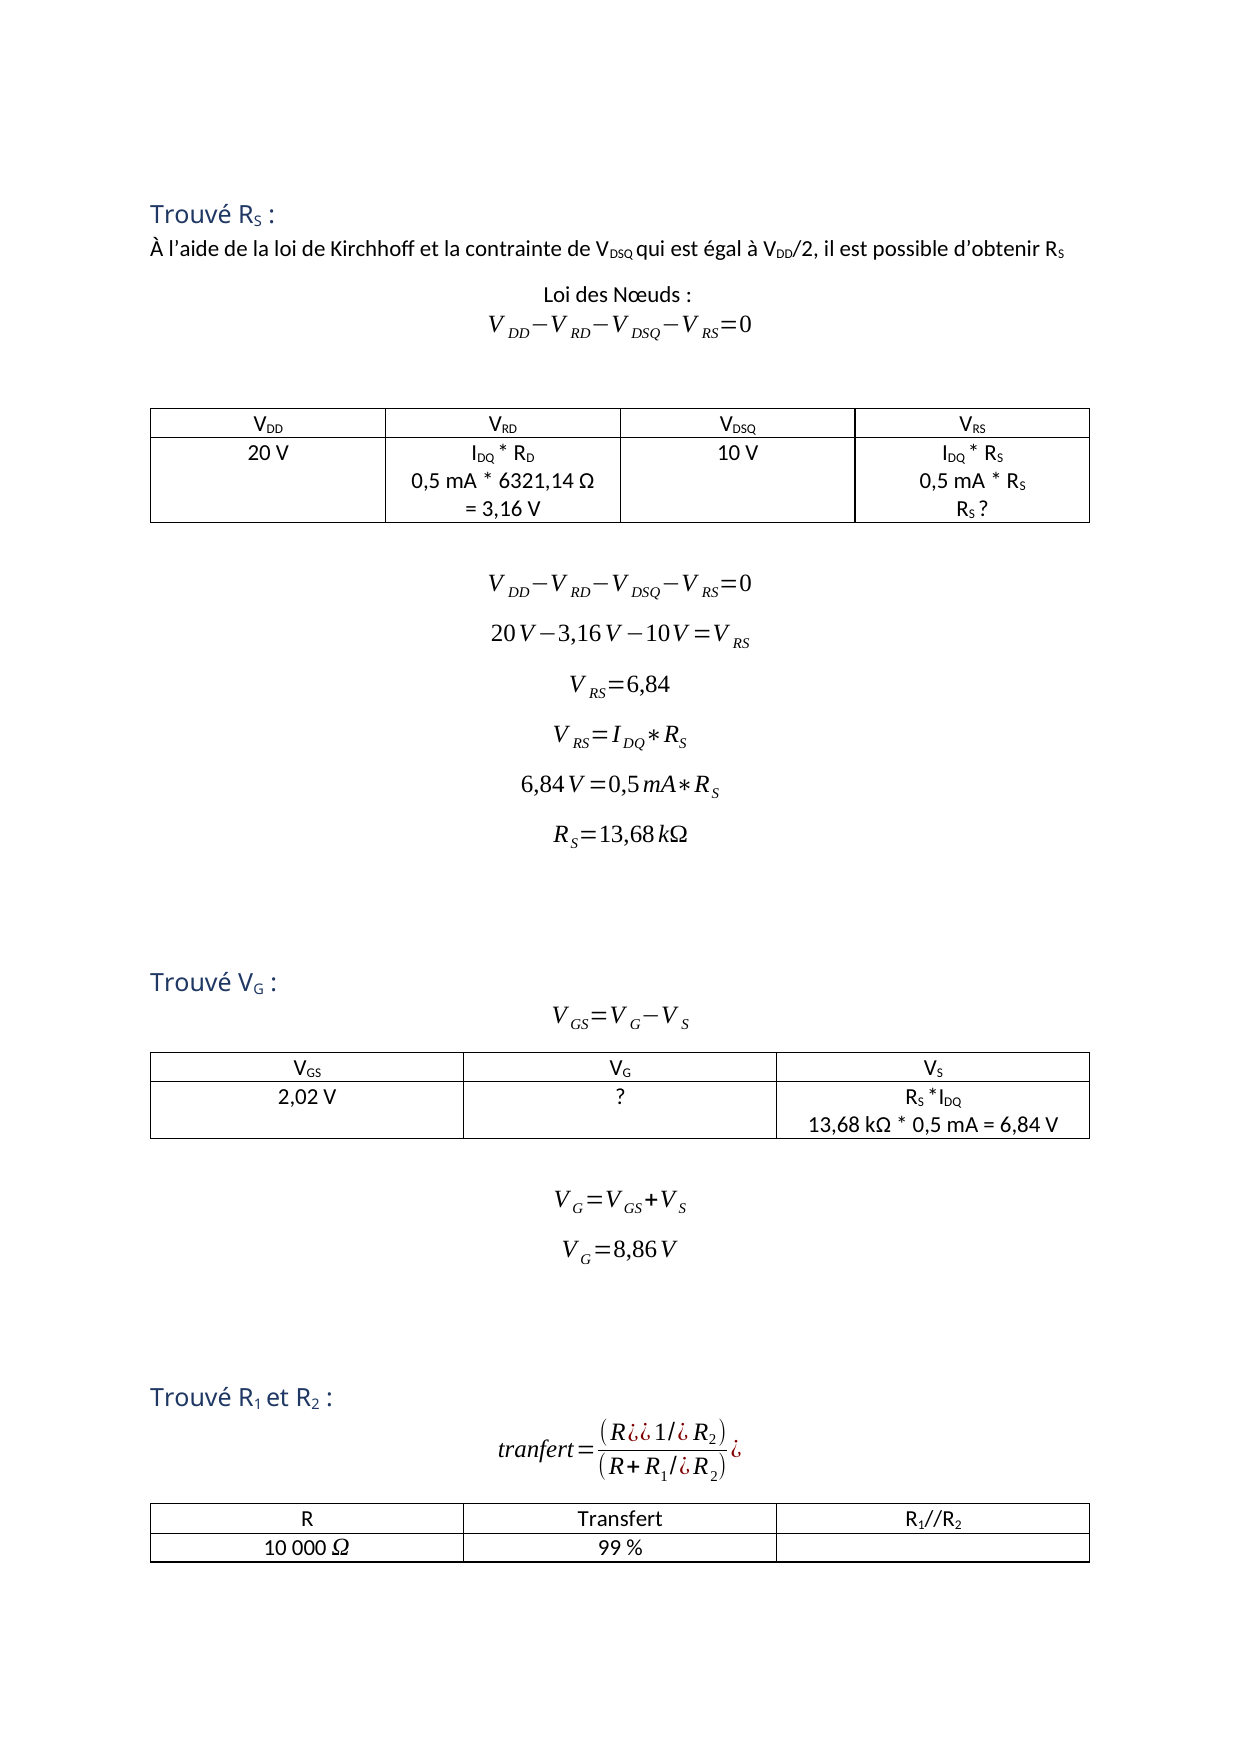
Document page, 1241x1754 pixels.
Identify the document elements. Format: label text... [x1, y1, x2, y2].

table_header VGS [151, 1053, 463, 1081]
subtitle Trouvé VG : [150, 965, 1090, 999]
table_cell IDQ * RD 0,5 mA * 6321,14 Ω = 3,16 V [386, 438, 620, 522]
table_cell RS *IDQ 13,68 kΩ * 0,5 mA = 6,84 V [777, 1082, 1089, 1138]
table_header R [151, 1504, 463, 1532]
table_header VRD [386, 409, 620, 437]
table_header VDD [151, 409, 385, 437]
table_cell 10 000 [151, 1534, 463, 1561]
table_cell ? [464, 1082, 776, 1138]
text Loi des Nœuds : [150, 281, 1090, 342]
table_header VRS [856, 409, 1089, 437]
table_cell 10 V [621, 438, 854, 522]
table_cell [777, 1534, 1089, 1561]
table_cell 2,02 V [151, 1082, 463, 1138]
table_cell 99 % [464, 1534, 776, 1561]
text À l’aide de la loi de Kirchhoff et la contrainte de VDSQ qui est égal à VDD/2, il est possible d’obtenir RS [150, 234, 1090, 262]
table_header VDSQ [621, 409, 854, 437]
table_header VS [777, 1053, 1089, 1081]
table_cell IDQ * RS 0,5 mA * RS RS ? [856, 438, 1089, 522]
table_header Transfert [464, 1504, 776, 1532]
subtitle Trouvé R1 et R2 : [150, 1380, 1090, 1414]
table_cell 20 V [151, 438, 385, 522]
table_header R1//R2 [777, 1504, 1089, 1532]
subtitle Trouvé RS : [150, 197, 1090, 231]
table_header VG [464, 1053, 776, 1081]
